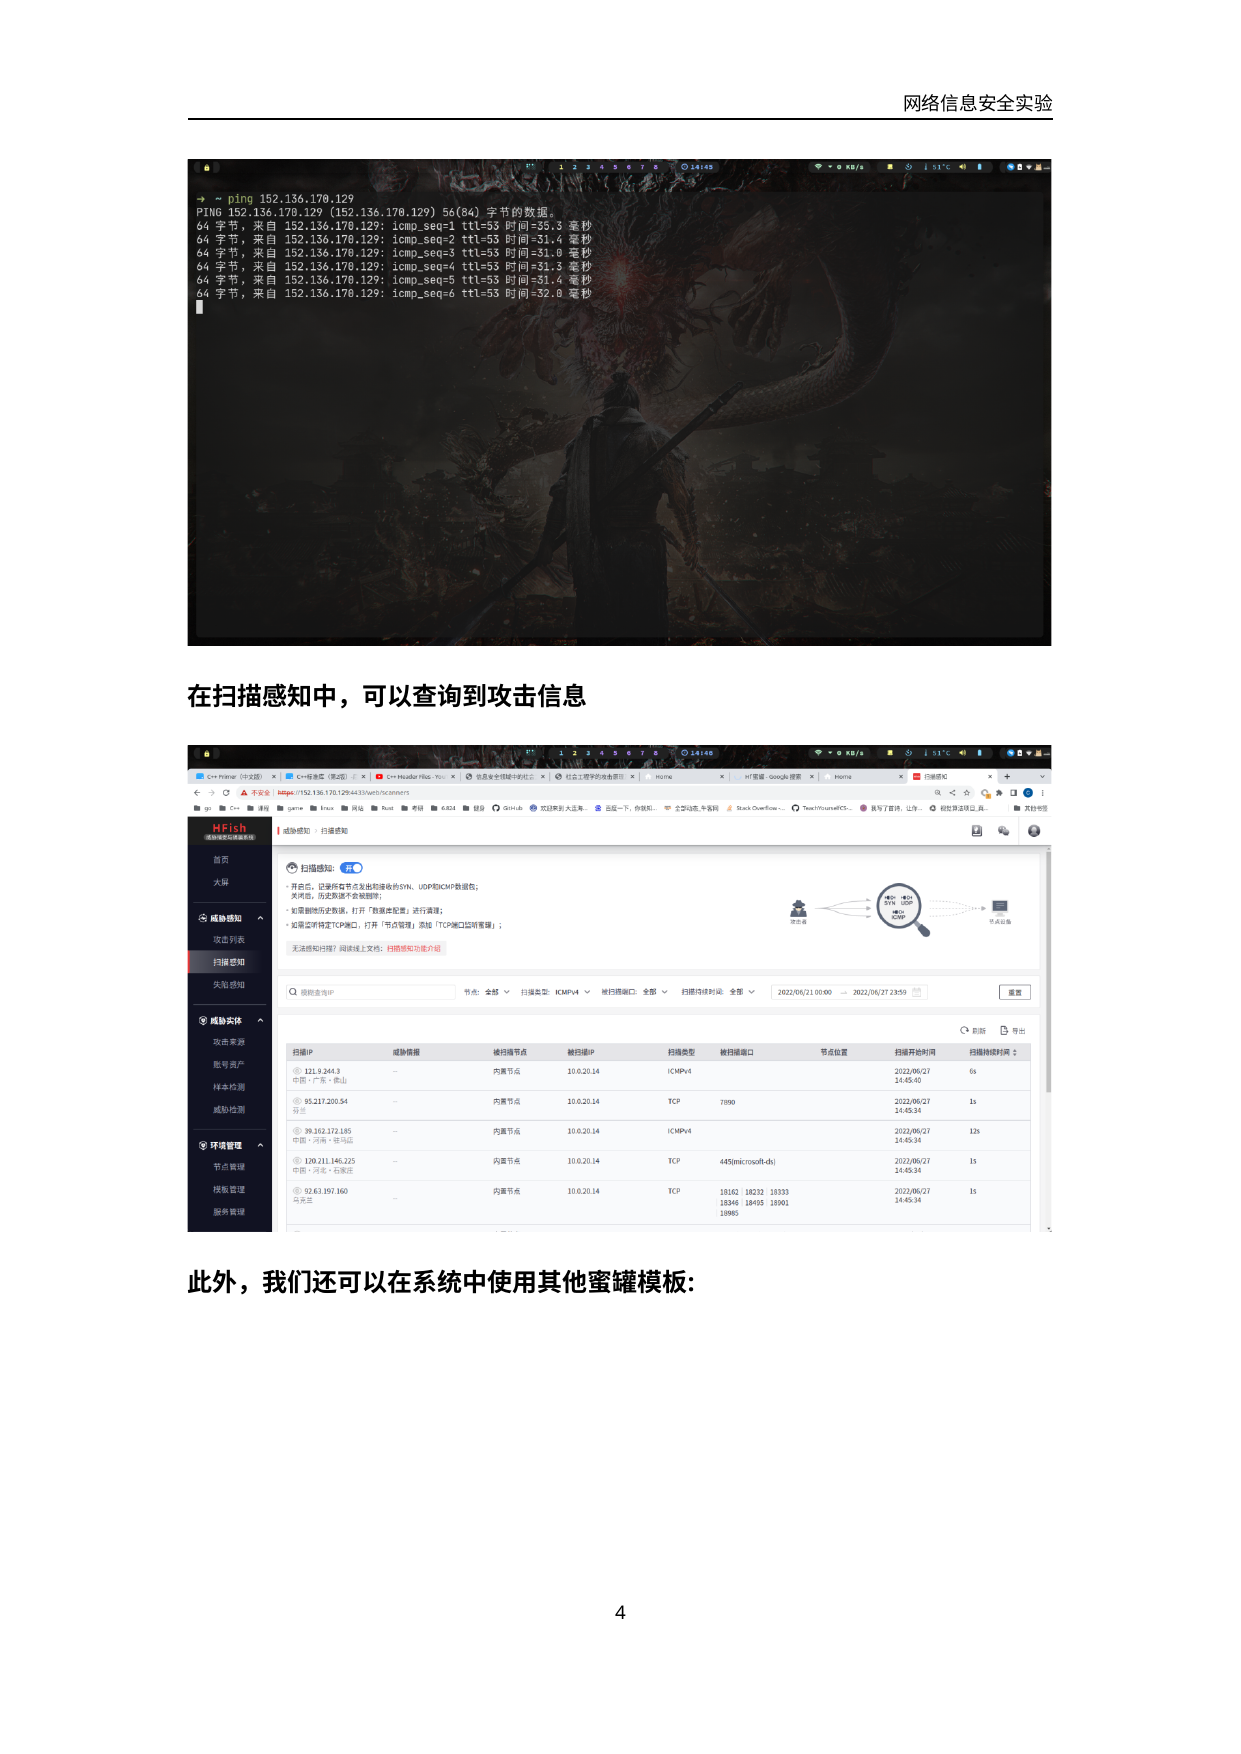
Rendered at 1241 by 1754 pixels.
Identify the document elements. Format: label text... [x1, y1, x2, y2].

picture [187, 745, 1052, 1232]
text 在扫描感知中，可以查询到攻击信息 [187, 662, 1053, 727]
text 此外，我们还可以在系统中使用其他蜜罐模板: [187, 1248, 1053, 1313]
picture [187, 159, 1052, 646]
